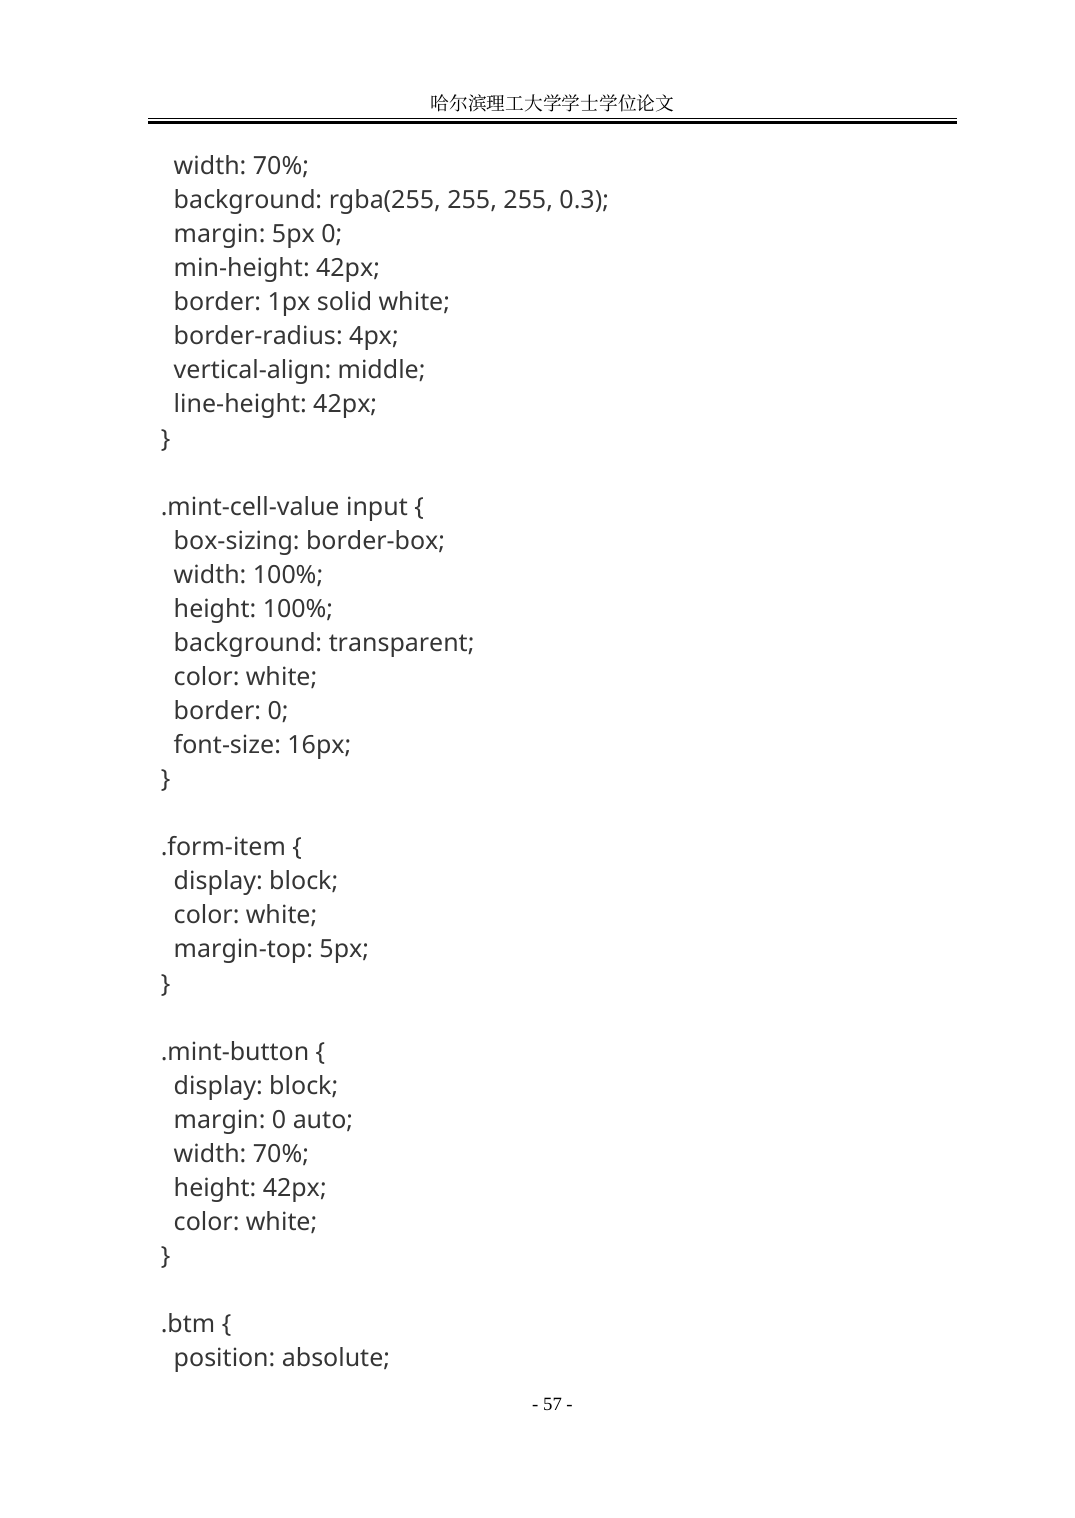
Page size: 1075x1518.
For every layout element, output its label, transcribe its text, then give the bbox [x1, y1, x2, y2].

text .btm { [148, 1306, 957, 1340]
text border: 1px solid white; [148, 284, 957, 318]
text background: rgba(255, 255, 255, 0.3); [148, 182, 957, 216]
text border-radius: 4px; [148, 318, 957, 352]
text .mint-cell-value input { [148, 488, 957, 522]
text .form-item { [148, 829, 957, 863]
text background: transparent; [148, 624, 957, 659]
text } [148, 420, 957, 454]
text } [148, 965, 957, 999]
text margin: 0 auto; [148, 1101, 957, 1136]
text color: white; [148, 1204, 957, 1238]
text height: 100%; [148, 591, 957, 624]
text height: 42px; [148, 1169, 957, 1204]
text border: 0; [148, 693, 957, 727]
text color: white; [148, 659, 957, 693]
text color: white; [148, 897, 957, 931]
text position: absolute; [148, 1340, 957, 1374]
text line-height: 42px; [148, 386, 957, 420]
text margin-top: 5px; [148, 931, 957, 965]
text vertical-align: middle; [148, 352, 957, 386]
text font-size: 16px; [148, 727, 957, 761]
text width: 70%; [148, 148, 957, 182]
text min-height: 42px; [148, 250, 957, 284]
text width: 70%; [148, 1136, 957, 1169]
text display: block; [148, 1067, 957, 1101]
text box-sizing: border-box; [148, 522, 957, 556]
text margin: 5px 0; [148, 216, 957, 250]
text .mint-button { [148, 1033, 957, 1067]
text width: 100%; [148, 556, 957, 591]
text display: block; [148, 863, 957, 897]
text } [148, 761, 957, 795]
text } [148, 1238, 957, 1272]
